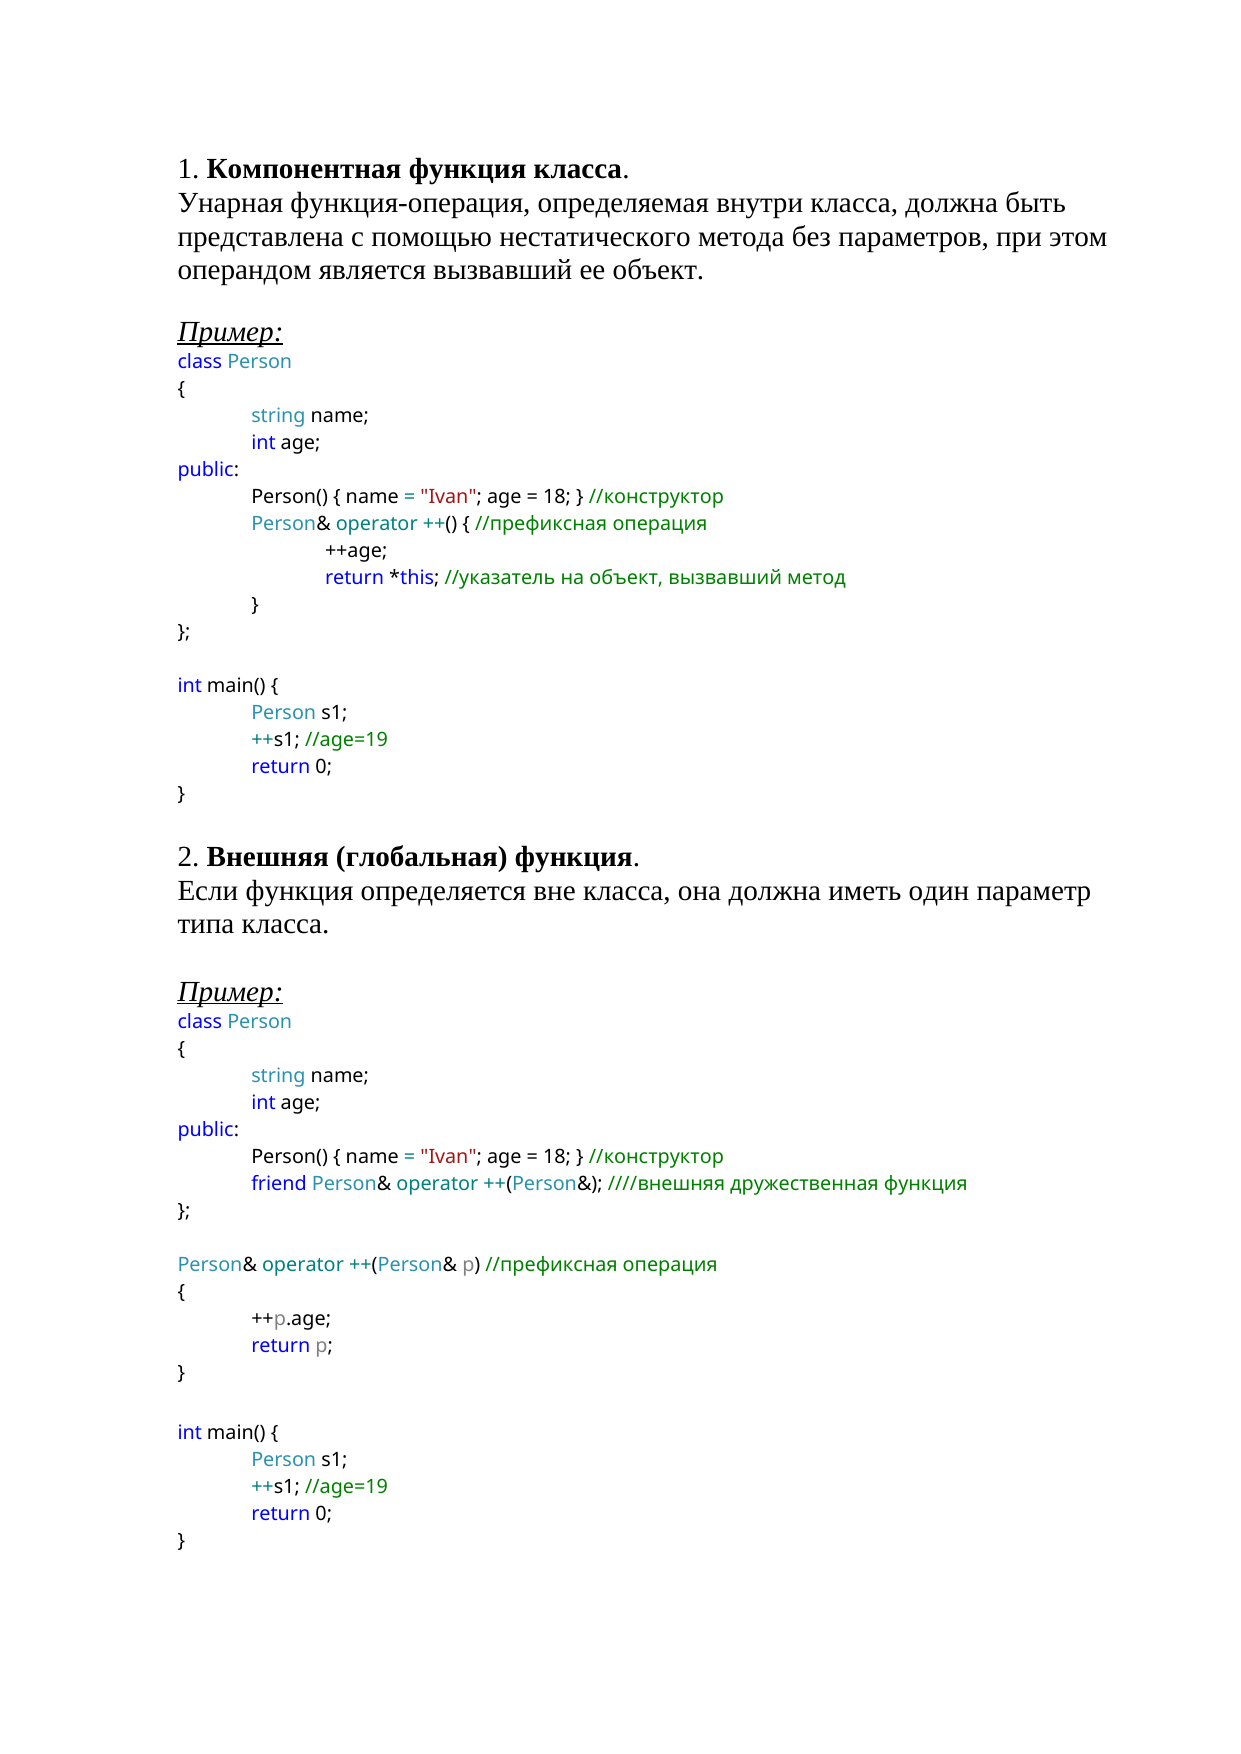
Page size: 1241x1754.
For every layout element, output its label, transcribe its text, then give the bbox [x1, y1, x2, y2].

text public: [177, 1115, 1152, 1142]
text return *this; //указатель на объект, вызвавший метод [177, 563, 1152, 590]
text Person& operator ++(Person& p) //префиксная операция [177, 1250, 1152, 1277]
text Person& operator ++() { //префиксная операция [177, 509, 1152, 536]
text int main() { [177, 671, 1152, 698]
text Person() { name = "Ivan"; age = 18; } //конструктор [177, 1142, 1152, 1169]
text Person() { name = "Ivan"; age = 18; } //конструктор [177, 482, 1152, 509]
text }; [177, 617, 1152, 644]
text { [177, 374, 1152, 401]
text return 0; [177, 1499, 1152, 1526]
text { [177, 1277, 1152, 1304]
text ++s1; //age=19 [177, 1472, 1152, 1499]
text 1. Компонентная функция класса. [177, 152, 1152, 185]
text int age; [177, 1088, 1152, 1115]
text friend Person& operator ++(Person&); ////внешняя дружественная функция [177, 1169, 1152, 1196]
text Пример: [177, 314, 1152, 347]
text string name; [177, 1061, 1152, 1088]
text int age; [177, 428, 1152, 455]
text }; [177, 1196, 1152, 1223]
text ++p.age; [177, 1304, 1152, 1331]
text } [177, 1526, 1152, 1553]
text public: [177, 455, 1152, 482]
text class Person [177, 347, 1152, 374]
text ++age; [177, 536, 1152, 563]
text class Person [177, 1007, 1152, 1034]
text } [177, 590, 1152, 617]
text 2. Внешняя (глобальная) функция. [177, 839, 1152, 873]
text } [177, 779, 1152, 806]
text string name; [177, 401, 1152, 428]
text Person s1; [177, 698, 1152, 725]
text return 0; [177, 752, 1152, 779]
text int main() { [177, 1418, 1152, 1446]
text Пример: [177, 974, 1152, 1007]
text Person s1; [177, 1446, 1152, 1472]
text } [177, 1358, 1152, 1385]
text { [177, 1034, 1152, 1061]
text ++s1; //age=19 [177, 725, 1152, 752]
text Если функция определяется вне класса, она должна иметь один параметр типа класса. [177, 873, 1152, 940]
text return p; [177, 1331, 1152, 1358]
text Унарная функция-операция, определяемая внутри класса, должна быть представлена с помощью нестатического метода без параметров, при этом операндом является вызвавший ее объект. [177, 185, 1152, 286]
